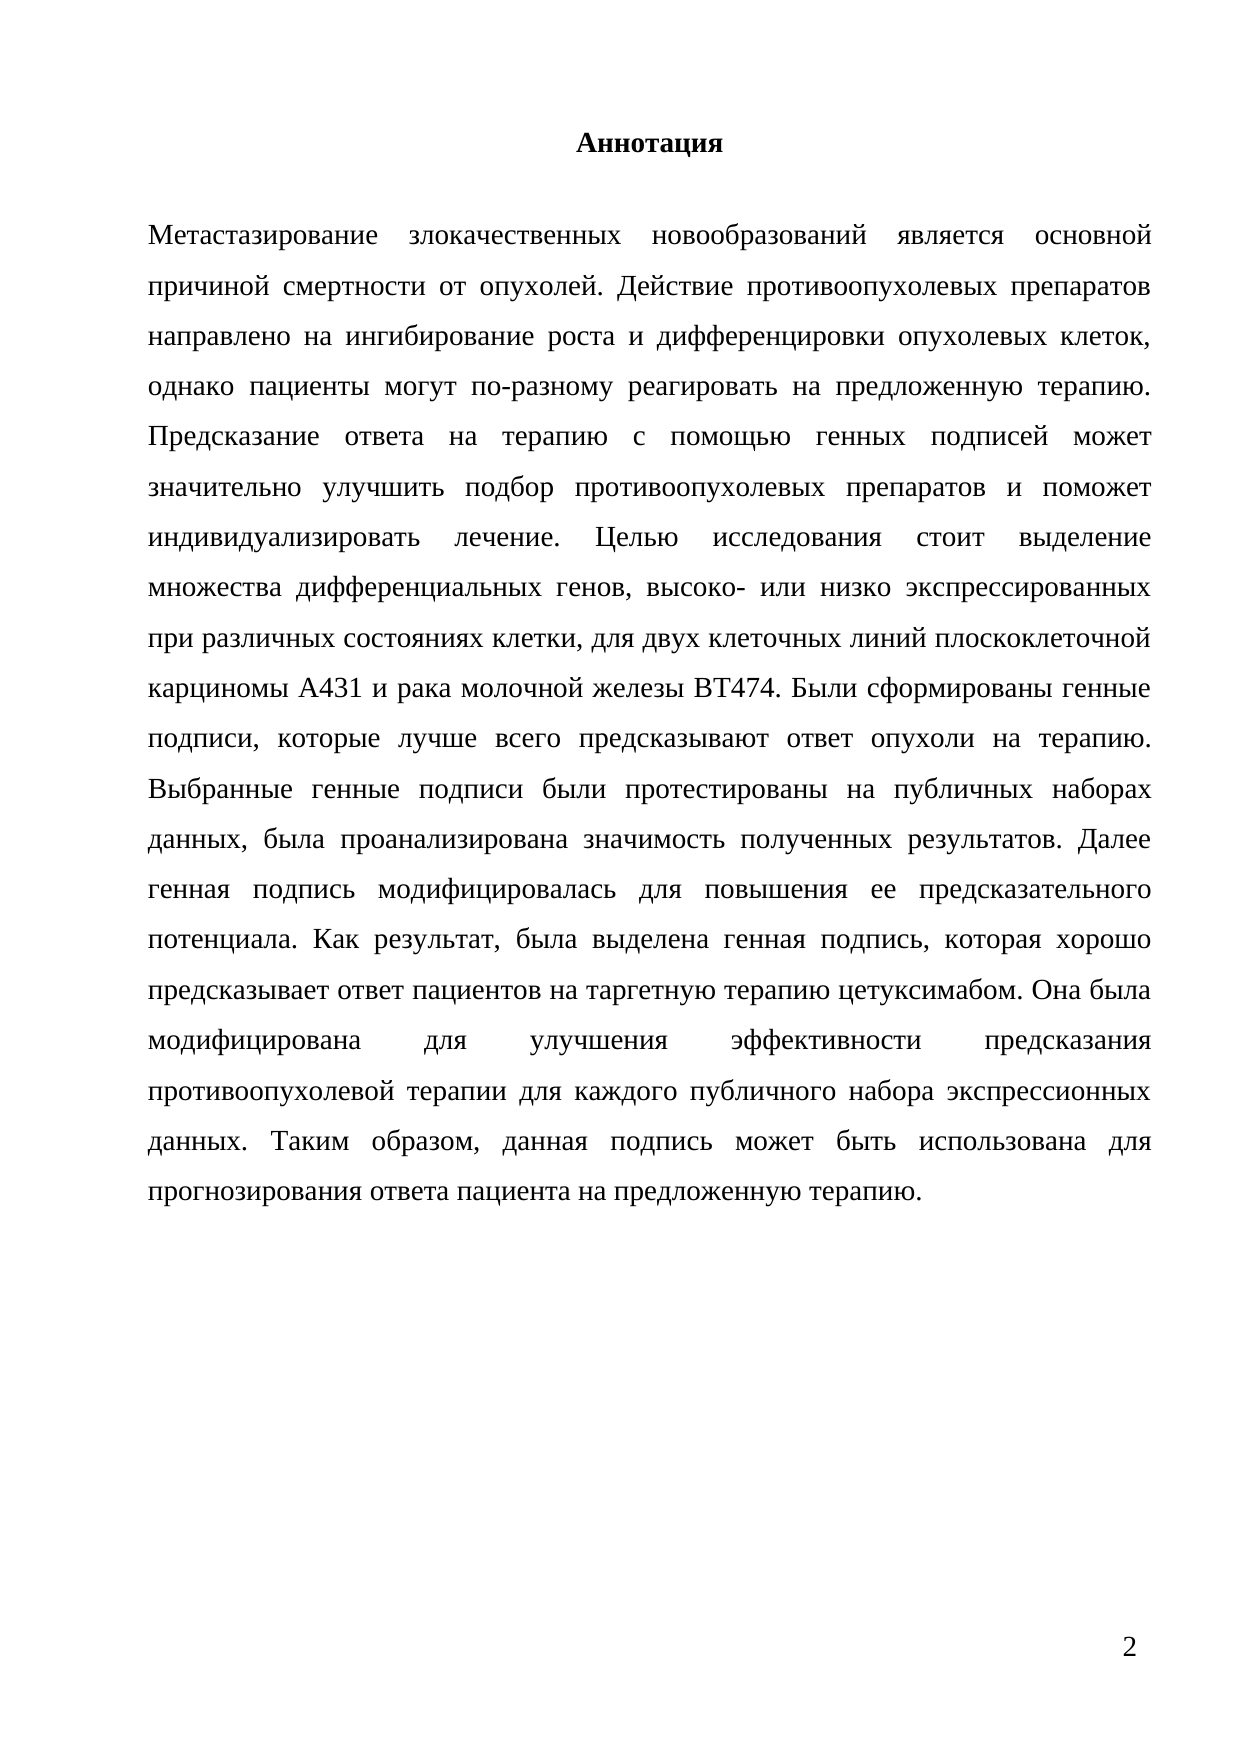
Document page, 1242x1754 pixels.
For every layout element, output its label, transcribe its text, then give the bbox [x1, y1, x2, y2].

text Метастазирование злокачественных новообразований является основной причиной смертности от опухолей. Действие противоопухолевых препаратов направлено на ингибирование роста и дифференцировки опухолевых клеток, однако пациенты могут по-разному реагировать на предложенную терапию. Предсказание ответа на терапию с помощью генных подписей может значительно улучшить подбор противоопухолевых препаратов и поможет индивидуализировать лечение. Целью исследования стоит выделение множества дифференциальных генов, высоко- или низко экспрессированных при различных состояниях клетки, для двух клеточных линий плоскоклеточной карциномы А431 и рака молочной железы BT474. Были сформированы генные подписи, которые лучше всего предсказывают ответ опухоли на терапию. Выбранные генные подписи были протестированы на публичных наборах данных, была проанализирована значимость полученных результатов. Далее генная подпись модифицировалась для повышения ее предсказательного потенциала. Как результат, была выделена генная подпись, которая хорошо предсказывает ответ пациентов на таргетную терапию цетуксимабом. Она была модифицирована для улучшения эффективности предсказания противоопухолевой терапии для каждого публичного набора экспрессионных данных. Таким образом, данная подпись может быть использована для прогнозирования ответа пациента на предложенную терапию. [148, 217, 1152, 1207]
text Аннотация [449, 125, 851, 159]
